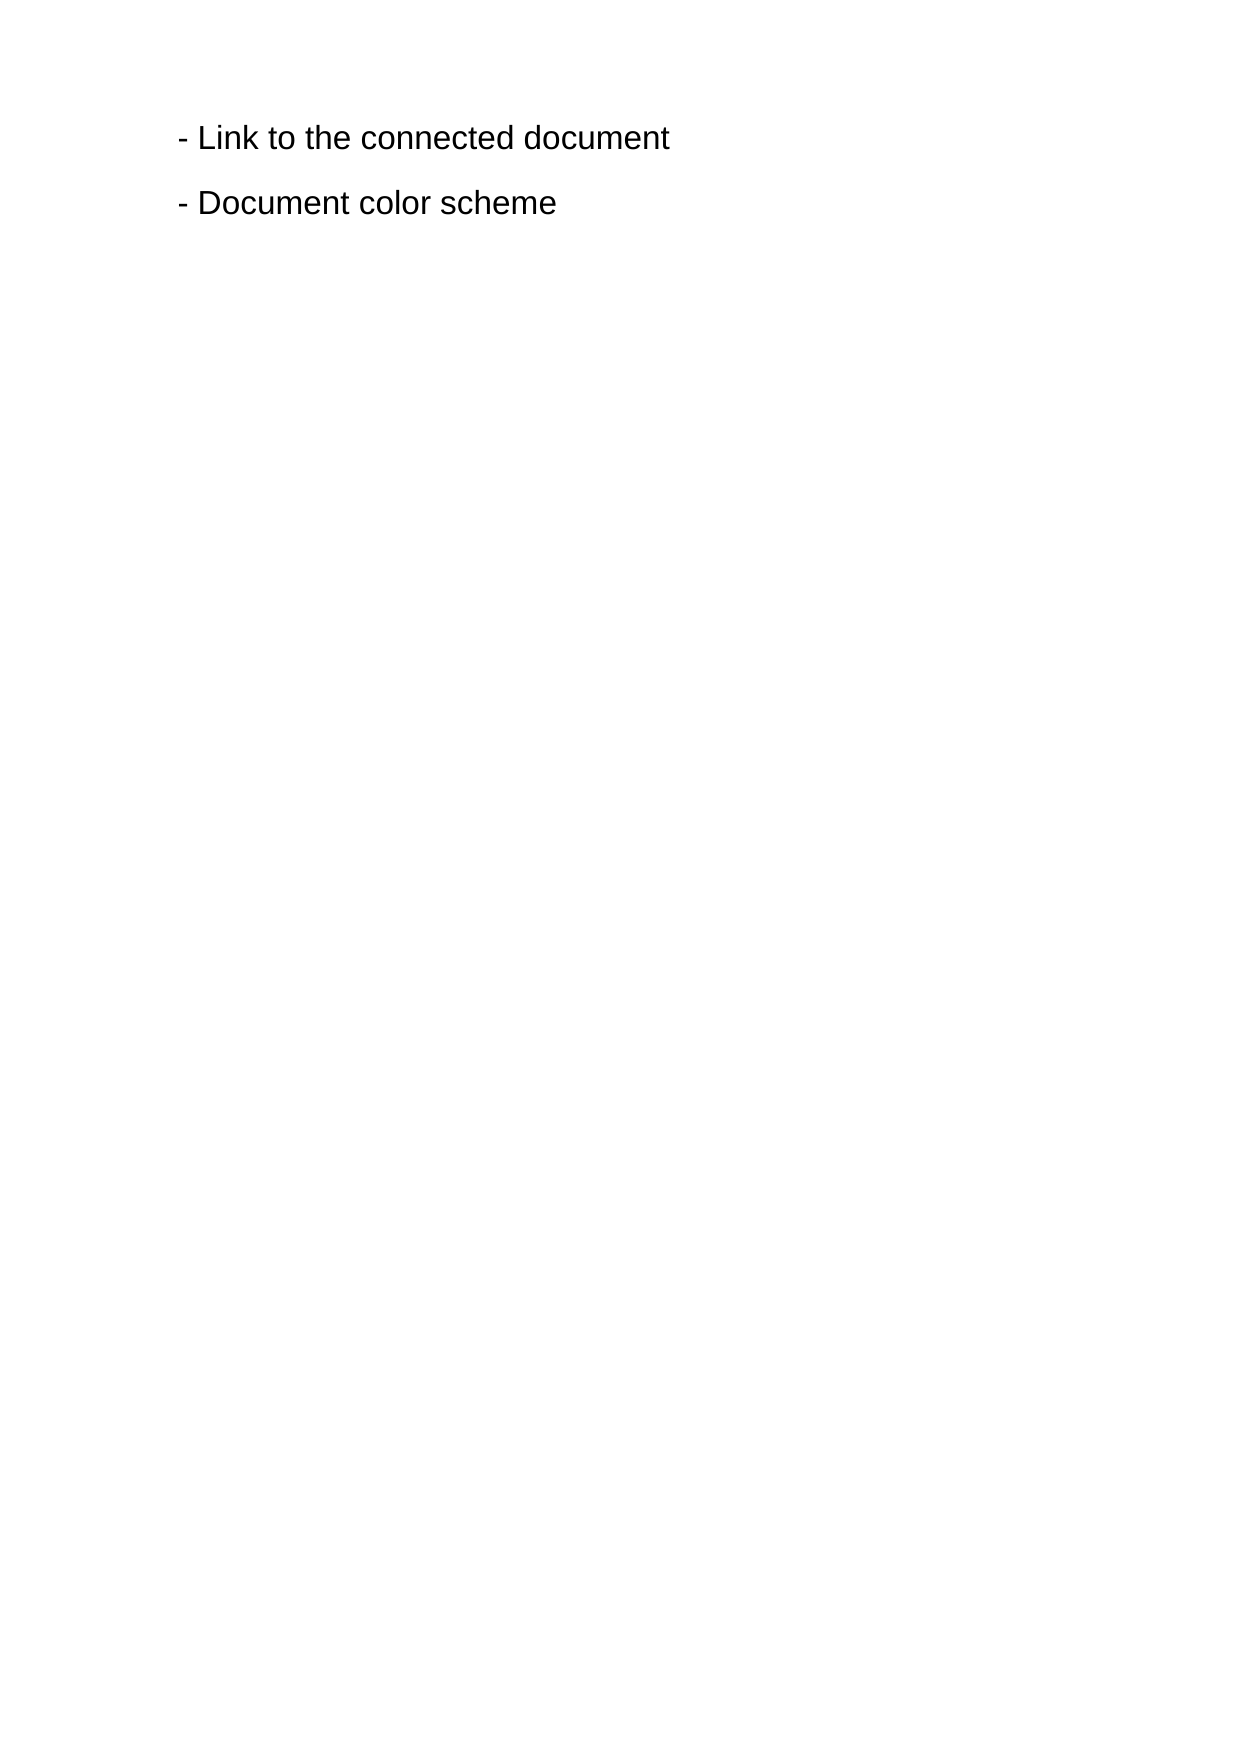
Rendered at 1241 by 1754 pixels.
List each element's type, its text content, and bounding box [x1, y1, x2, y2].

text - Link to the connected document [177, 118, 1152, 157]
text - Document color scheme [177, 183, 1152, 222]
